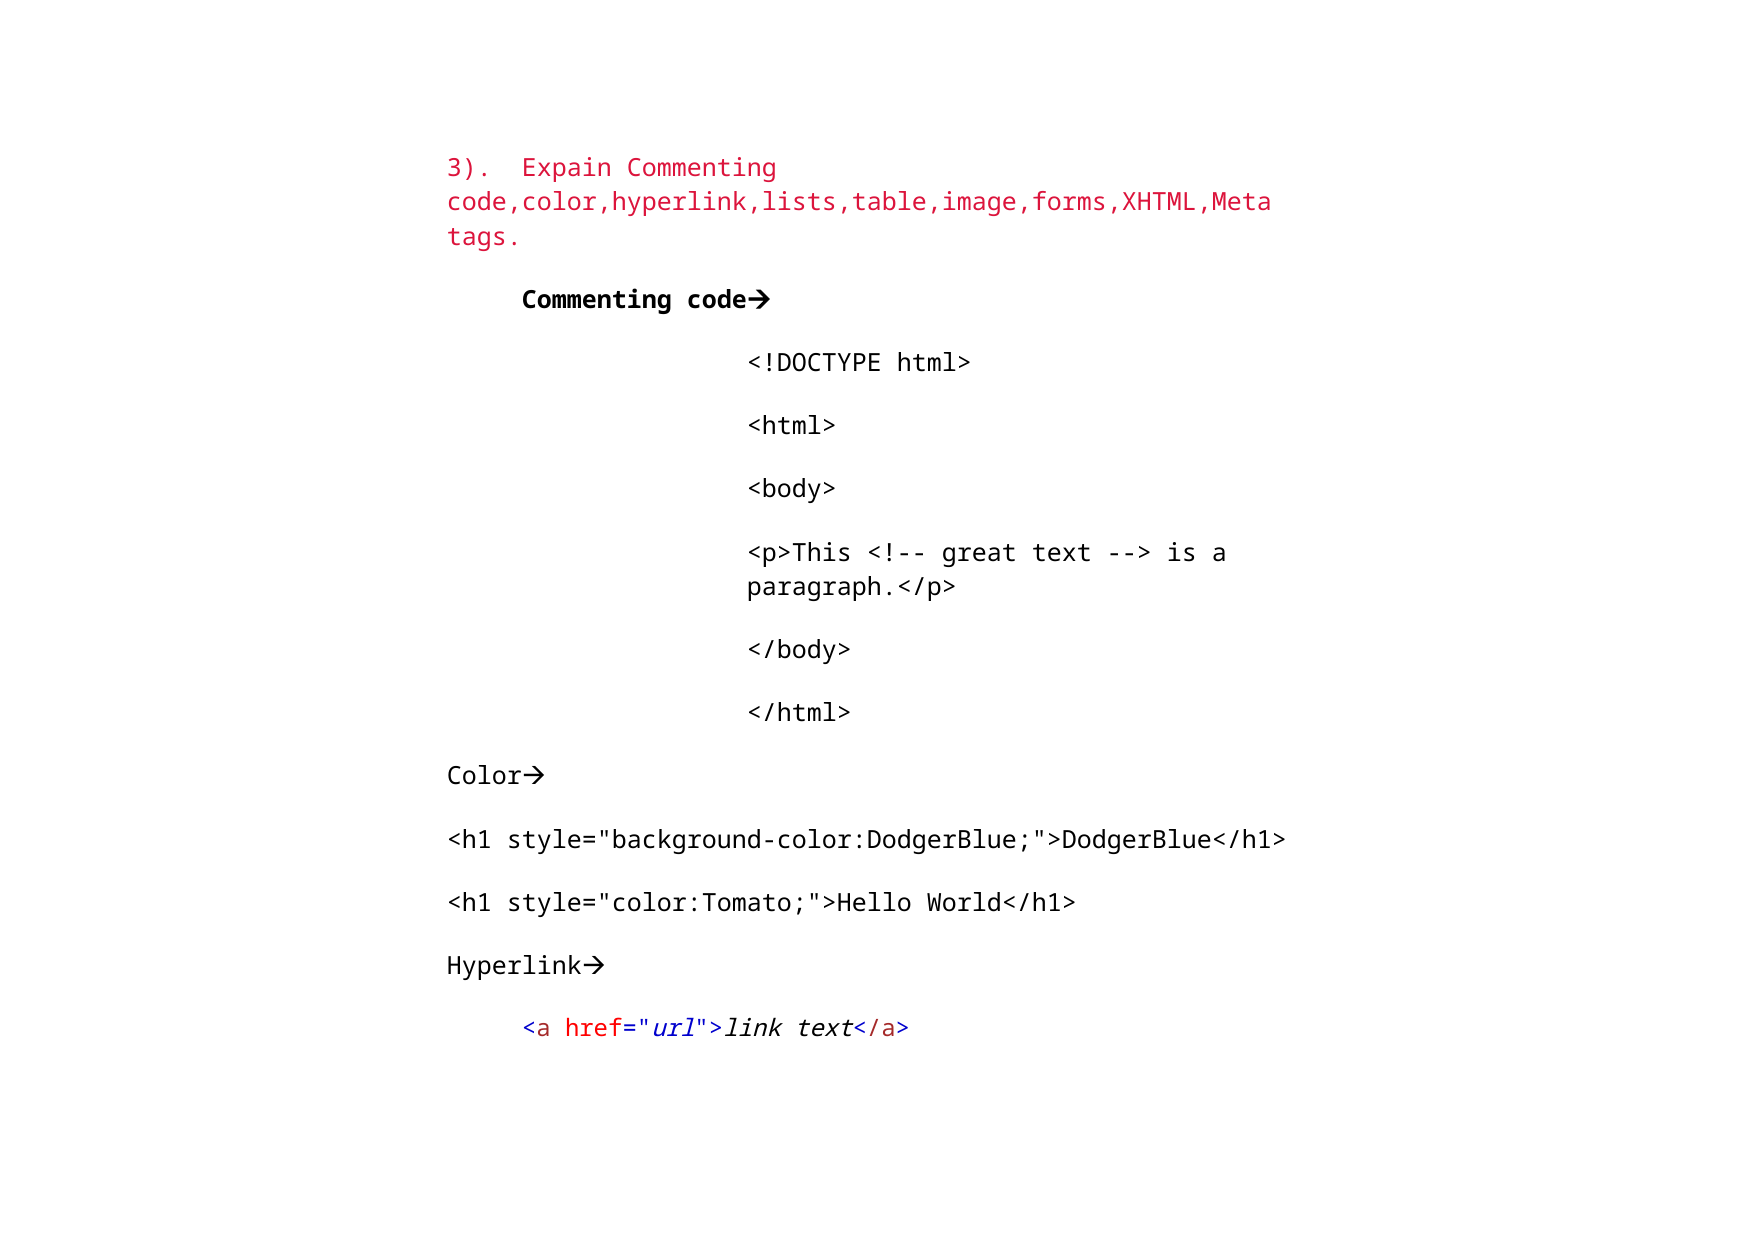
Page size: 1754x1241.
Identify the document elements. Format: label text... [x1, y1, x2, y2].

text <!DOCTYPE html> [522, 344, 1307, 379]
text </body> [747, 632, 1307, 666]
text <p>This <!-- great text --> is a paragraph.</p> [747, 534, 1307, 602]
text <h1 style="background-color:DodgerBlue;">DodgerBlue</h1> [447, 821, 1307, 855]
text <a href="url">link text</a> [447, 1011, 1307, 1043]
text <body> [747, 471, 1307, 505]
text Hyperlink [447, 948, 1307, 982]
text 3). Expain Commenting code,color,hyperlink,lists,table,image,forms,XHTML,Meta tags. [447, 150, 1307, 252]
text Commenting code [522, 281, 1307, 315]
text Color [447, 758, 1307, 792]
text <html> [747, 408, 1307, 442]
text <h1 style="color:Tomato;">Hello World</h1> [447, 884, 1307, 918]
text </html> [747, 695, 1307, 729]
